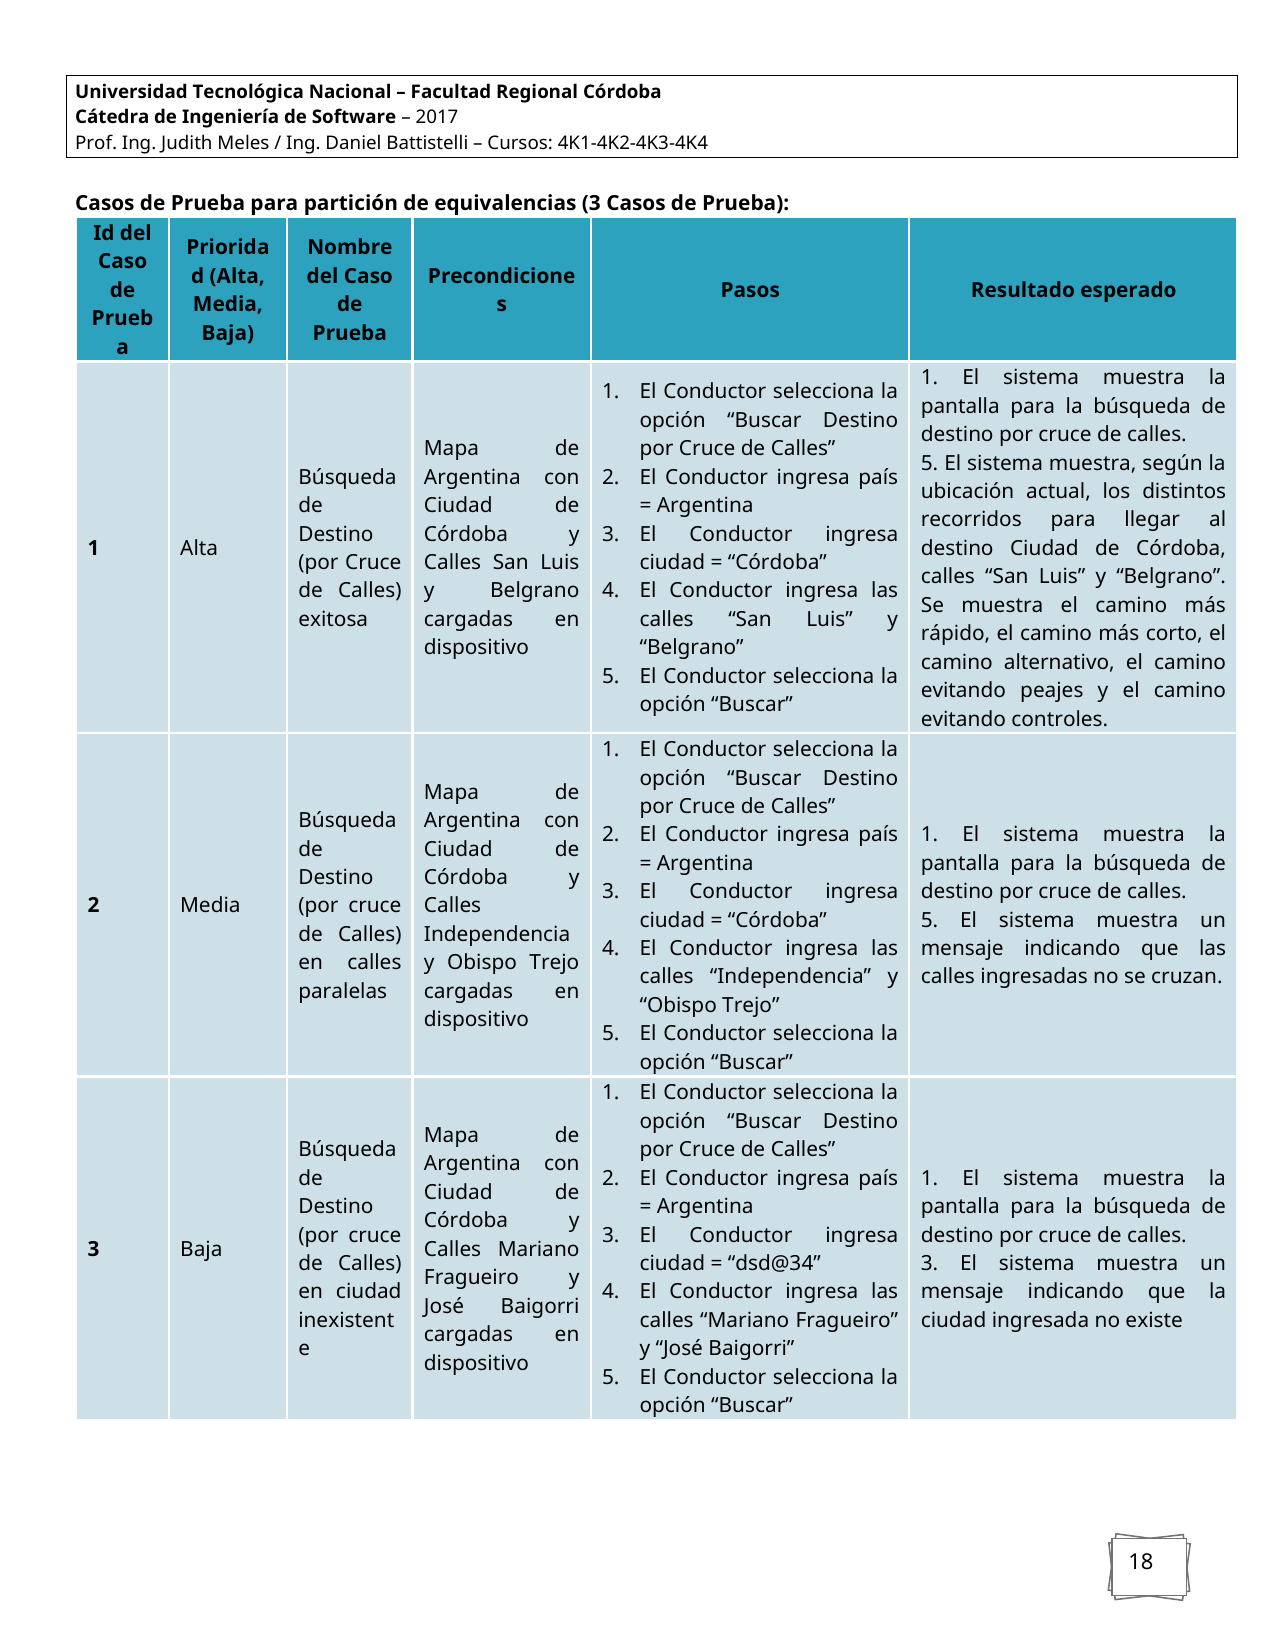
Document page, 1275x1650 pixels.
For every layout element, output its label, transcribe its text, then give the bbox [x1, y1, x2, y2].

table_cell Mapa de Argentina con Ciudad de Córdoba y Calles Independencia y Obispo Trejo cargadas en dispositivo [414, 734, 590, 1075]
table_cell El Conductor selecciona la opción “Buscar Destino por Cruce de Calles” El Conductor ingresa país = Argentina El Conductor ingresa ciudad = “dsd@34” El Conductor ingresa las calles “Mariano Fragueiro” y “José Baigorri” El Conductor selecciona la opción “Buscar” [592, 1078, 908, 1419]
table_cell Media [170, 734, 286, 1075]
table_header Resultado esperado [910, 218, 1236, 360]
table_header Prioridad (Alta, Media, Baja) [170, 218, 286, 360]
table_cell Baja [170, 1078, 286, 1419]
table_cell Alta [170, 363, 286, 732]
table_cell Búsqueda de Destino (por Cruce de Calles) exitosa [288, 363, 411, 732]
table_cell 3 [77, 1078, 168, 1419]
table_cell 1 [77, 363, 168, 732]
table_header Nombre del Caso de Prueba [288, 218, 411, 360]
table_cell Búsqueda de Destino (por cruce de Calles) en ciudad inexistente [288, 1078, 411, 1419]
table_cell 1. El sistema muestra la pantalla para la búsqueda de destino por cruce de calles. 5. El sistema muestra, según la ubicación actual, los distintos recorridos para llegar al destino Ciudad de Córdoba, calles “San Luis” y “Belgrano”. Se muestra el camino más rápido, el camino más corto, el camino alternativo, el camino evitando peajes y el camino evitando controles. [910, 363, 1236, 732]
table_header Id del Caso de Prueba [77, 218, 168, 360]
table_cell 1. El sistema muestra la pantalla para la búsqueda de destino por cruce de calles. 5. El sistema muestra un mensaje indicando que las calles ingresadas no se cruzan. [910, 734, 1236, 1075]
table_header Pasos [592, 218, 908, 360]
text Casos de Prueba para partición de equivalencias (3 Casos de Prueba): [75, 188, 1181, 216]
table_header Precondiciones [414, 218, 590, 360]
table_cell El Conductor selecciona la opción “Buscar Destino por Cruce de Calles” El Conductor ingresa país = Argentina El Conductor ingresa ciudad = “Córdoba” El Conductor ingresa las calles “Independencia” y “Obispo Trejo” El Conductor selecciona la opción “Buscar” [592, 734, 908, 1075]
table_cell 2 [77, 734, 168, 1075]
table_cell 1. El sistema muestra la pantalla para la búsqueda de destino por cruce de calles. 3. El sistema muestra un mensaje indicando que la ciudad ingresada no existe [910, 1078, 1236, 1419]
table_cell Mapa de Argentina con Ciudad de Córdoba y Calles San Luis y Belgrano cargadas en dispositivo [414, 363, 590, 732]
table_cell Mapa de Argentina con Ciudad de Córdoba y Calles Mariano Fragueiro y José Baigorri cargadas en dispositivo [414, 1078, 590, 1419]
table_cell El Conductor selecciona la opción “Buscar Destino por Cruce de Calles” El Conductor ingresa país = Argentina El Conductor ingresa ciudad = “Córdoba” El Conductor ingresa las calles “San Luis” y “Belgrano” El Conductor selecciona la opción “Buscar” [592, 363, 908, 732]
table_cell Búsqueda de Destino (por cruce de Calles) en calles paralelas [288, 734, 411, 1075]
